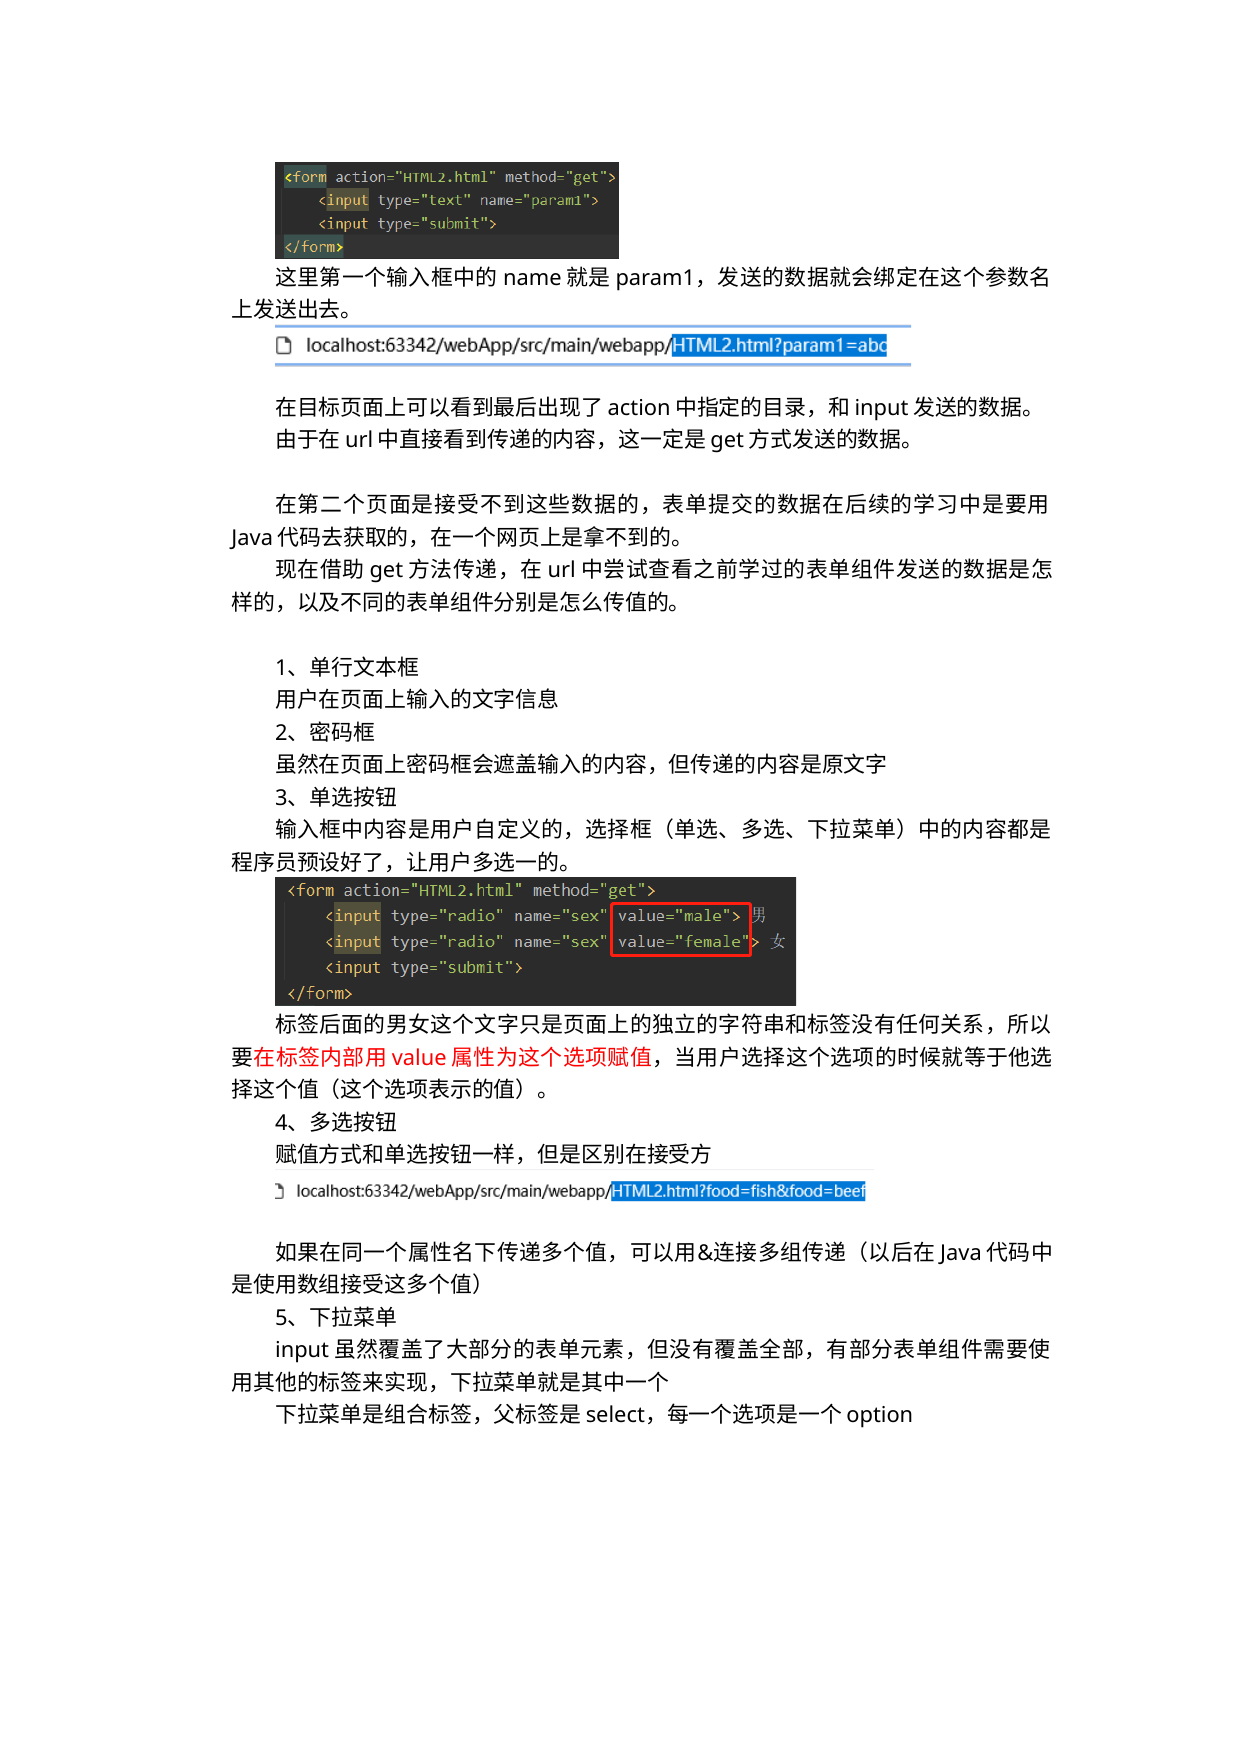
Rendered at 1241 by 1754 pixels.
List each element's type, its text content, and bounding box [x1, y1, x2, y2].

text 在第二个页面是接受不到这些数据的，表单提交的数据在后续的学习中是要用Java代码去获取的，在一个网页上是拿不到的。 [231, 487, 1053, 552]
text 2、密码框 [231, 714, 1053, 747]
text 虽然在页面上密码框会遮盖输入的内容，但传递的内容是原文字 [231, 747, 1053, 779]
text 由于在url中直接看到传递的内容，这一定是get方式发送的数据。 [231, 422, 1053, 454]
text 这里第一个输入框中的name就是param1，发送的数据就会绑定在这个参数名上发送出去。 [231, 259, 1053, 324]
text 1、单行文本框 [231, 649, 1053, 682]
text 如果在同一个属性名下传递多个值，可以用&连接多组传递（以后在Java代码中是使用数组接受这多个值） [231, 1234, 1053, 1299]
text 用户在页面上输入的文字信息 [231, 682, 1053, 714]
text 现在借助get方法传递，在url中尝试查看之前学过的表单组件发送的数据是怎样的，以及不同的表单组件分别是怎么传值的。 [231, 552, 1053, 617]
picture [275, 1169, 874, 1209]
text 赋值方式和单选按钮一样，但是区别在接受方 [231, 1137, 1053, 1169]
text 在目标页面上可以看到最后出现了action中指定的目录，和input发送的数据。 [231, 389, 1053, 422]
text 3、单选按钮 [231, 779, 1053, 812]
text 4、多选按钮 [231, 1104, 1053, 1137]
text 标签后面的男女这个文字只是页面上的独立的字符串和标签没有任何关系，所以要在标签内部用value属性为这个选项赋值，当用户选择这个选项的时候就等于他选择这个值（这个选项表示的值）。 [231, 1007, 1053, 1104]
picture [275, 324, 912, 367]
picture [275, 162, 619, 259]
text 输入框中内容是用户自定义的，选择框（单选、多选、下拉菜单）中的内容都是程序员预设好了，让用户多选一的。 [231, 812, 1053, 877]
text 5、下拉菜单 [231, 1299, 1053, 1332]
text 下拉菜单是组合标签，父标签是select，每一个选项是一个option [231, 1397, 1053, 1429]
picture [275, 877, 797, 1006]
text input虽然覆盖了大部分的表单元素，但没有覆盖全部，有部分表单组件需要使用其他的标签来实现，下拉菜单就是其中一个 [231, 1332, 1053, 1397]
